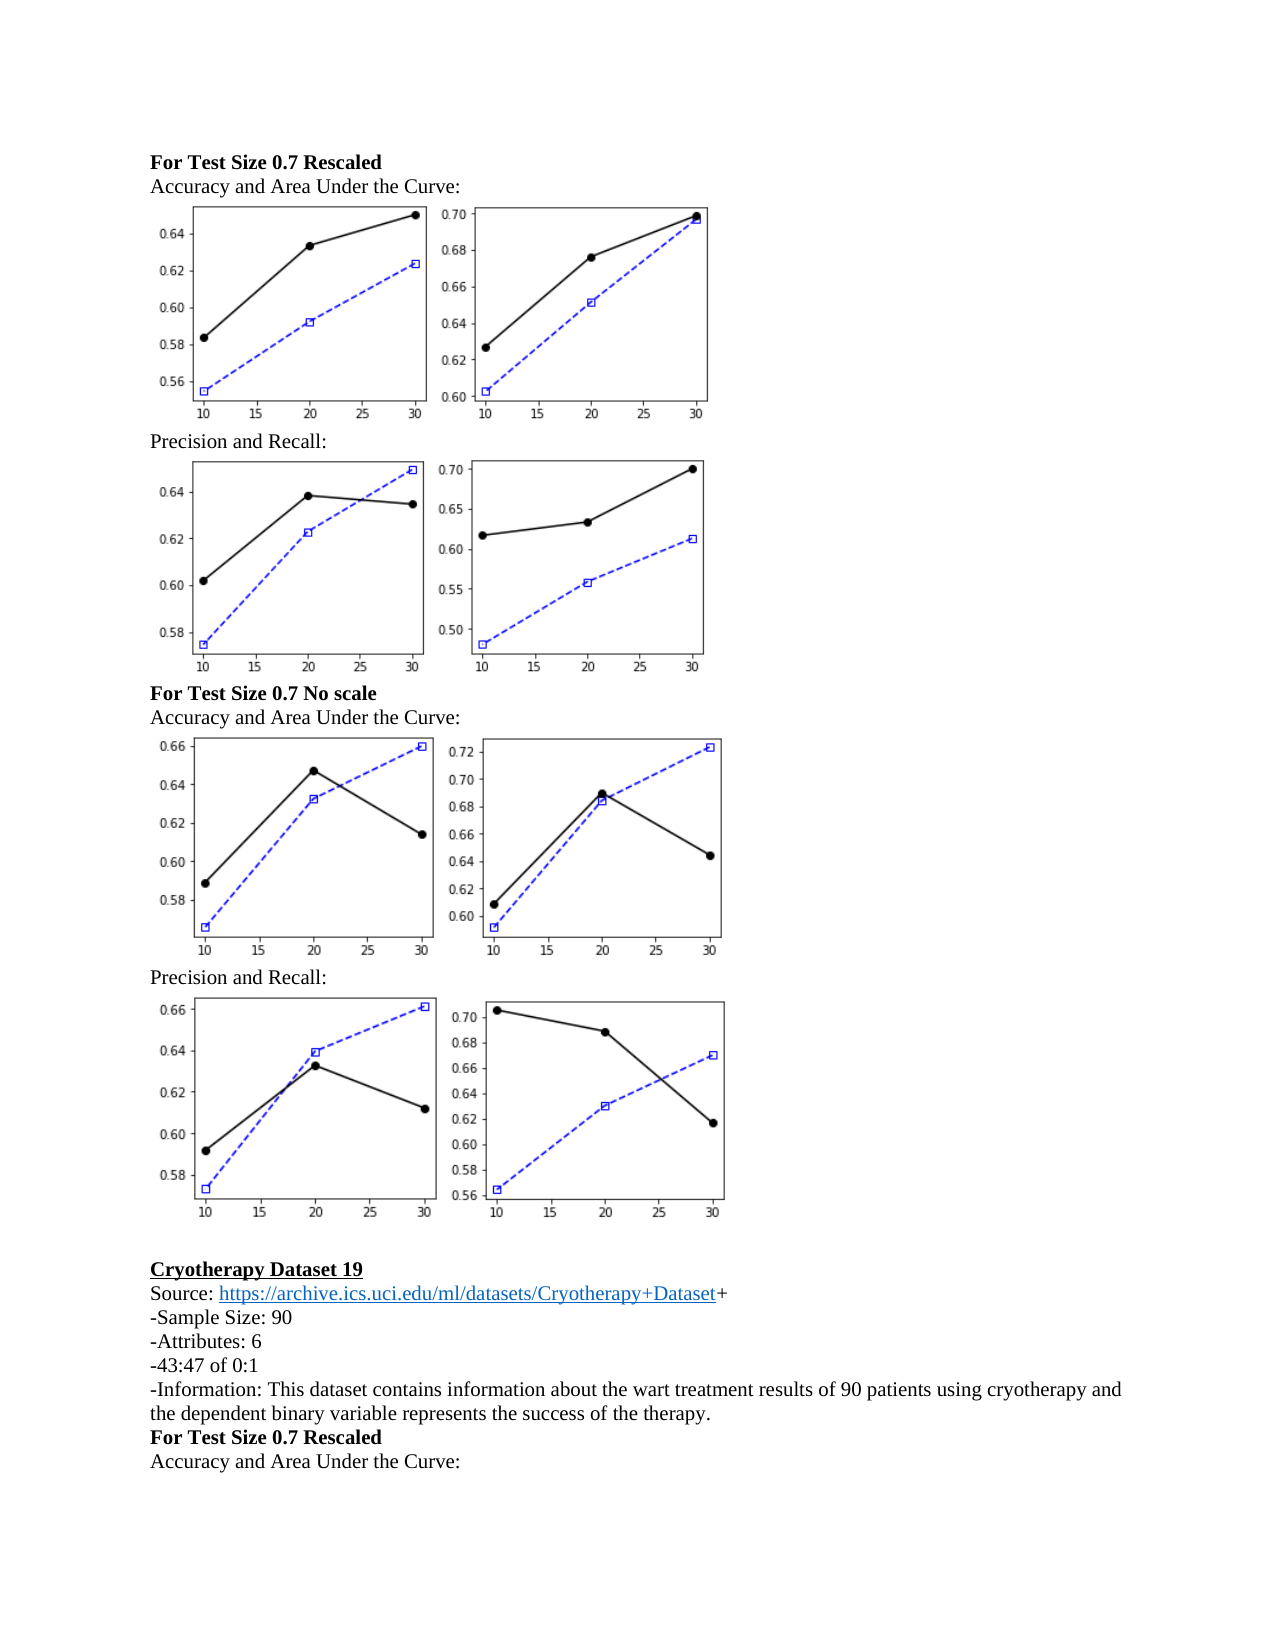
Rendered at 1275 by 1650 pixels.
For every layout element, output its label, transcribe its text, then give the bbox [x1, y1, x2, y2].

text -43:47 of 0:1 [150, 1353, 1125, 1377]
text For Test Size 0.7 No scale [150, 681, 1125, 705]
picture [150, 452, 710, 682]
text For Test Size 0.7 Rescaled [150, 150, 1125, 174]
text For Test Size 0.7 Rescaled [150, 1425, 1125, 1449]
text Accuracy and Area Under the Curve: [150, 1449, 1125, 1473]
text -Sample Size: 90 [150, 1305, 1125, 1329]
text Source: https://archive.ics.uci.edu/ml/datasets/Cryotherapy+Dataset+ [150, 1281, 1125, 1305]
picture [150, 729, 728, 966]
text Accuracy and Area Under the Curve: [150, 174, 1125, 198]
text Accuracy and Area Under the Curve: [150, 705, 1125, 729]
picture [150, 198, 714, 429]
text Precision and Recall: [150, 965, 1125, 989]
text -Information: This dataset contains information about the wart treatment results of 90 patients using cryotherapy and the dependent binary variable represents the success of the therapy. [150, 1377, 1125, 1425]
text Cryotherapy Dataset 19 [150, 1257, 1125, 1281]
picture [150, 989, 730, 1228]
text Precision and Recall: [150, 429, 1125, 453]
text -Attributes: 6 [150, 1329, 1125, 1353]
